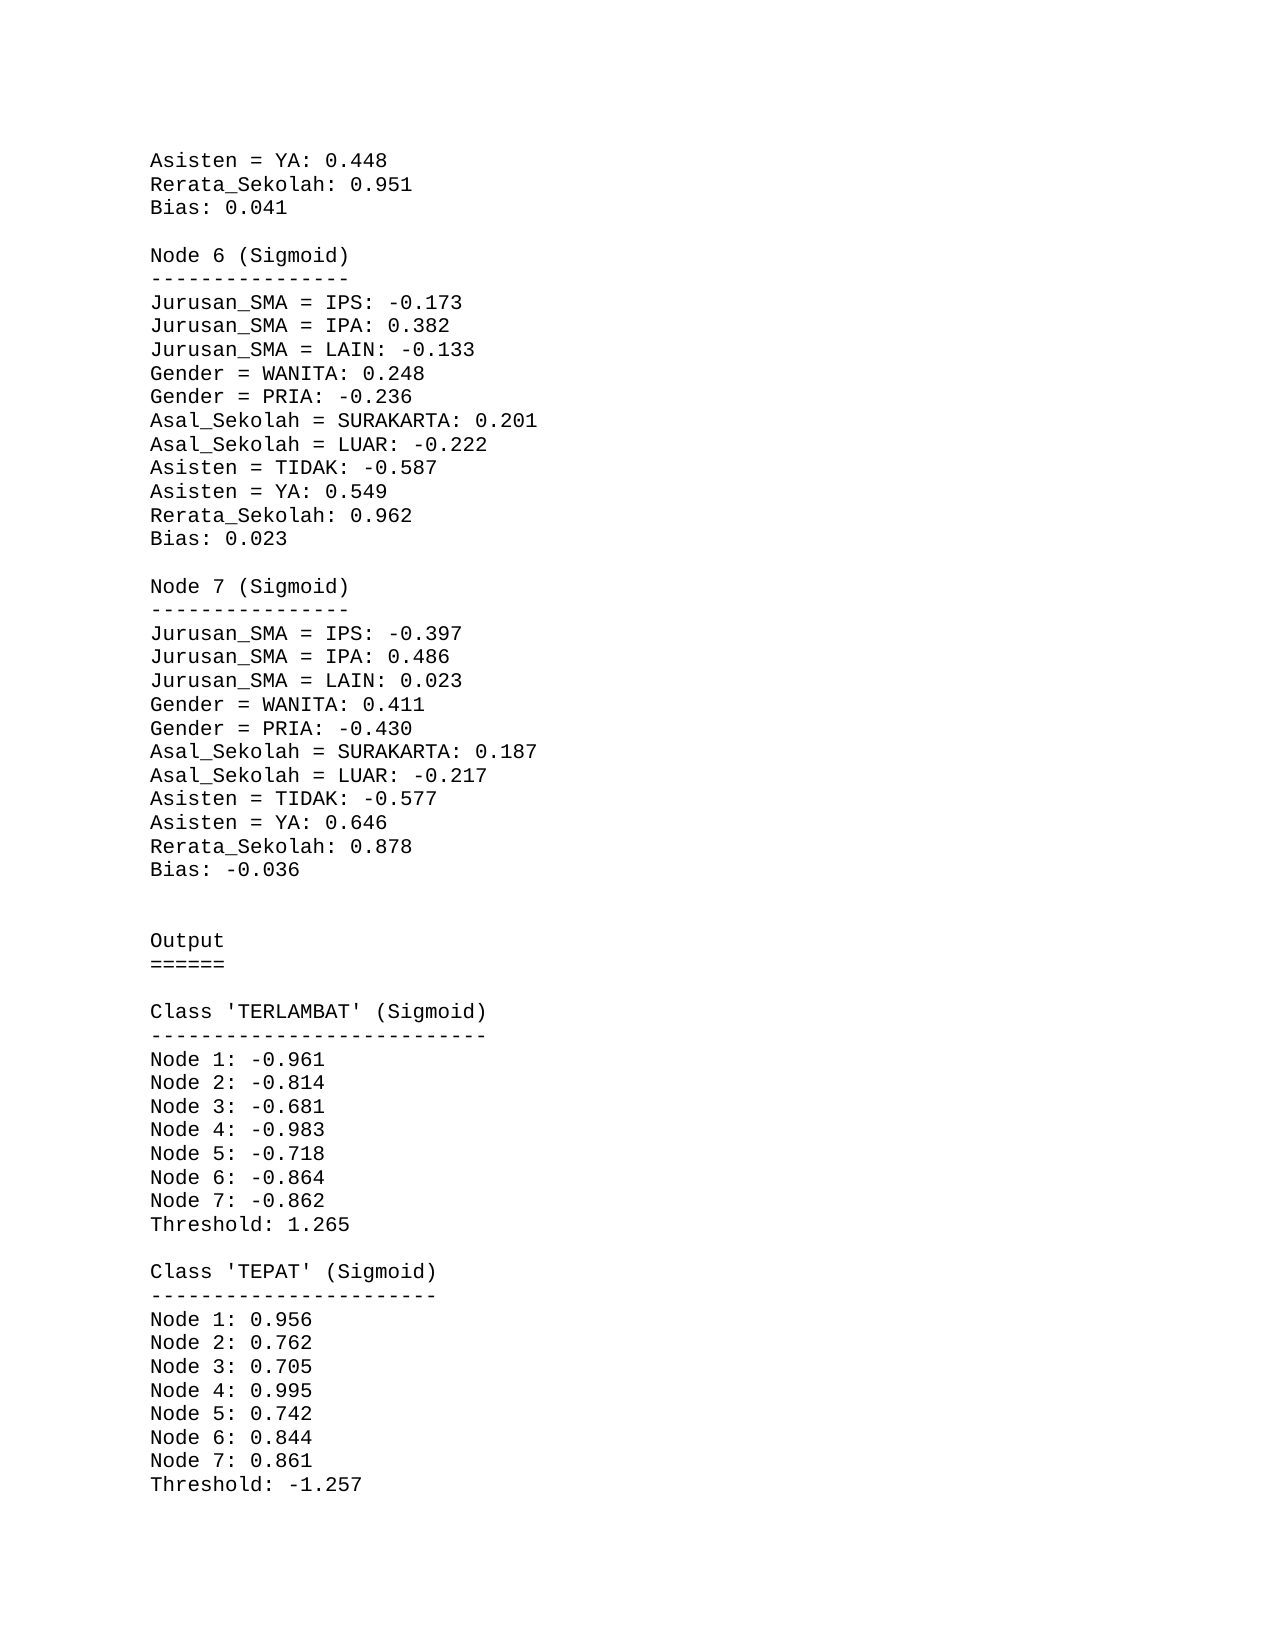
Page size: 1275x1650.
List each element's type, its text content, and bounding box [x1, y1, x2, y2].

text ----------------------- [150, 1285, 1125, 1309]
text Node 3: 0.705 [150, 1356, 1125, 1379]
text Gender = WANITA: 0.411 [150, 694, 1125, 717]
text Node 6 (Sigmoid) [150, 244, 1125, 268]
text Class 'TEPAT' (Sigmoid) [150, 1261, 1125, 1285]
text Threshold: -1.257 [150, 1474, 1125, 1498]
text Gender = PRIA: -0.430 [150, 717, 1125, 741]
text Class 'TERLAMBAT' (Sigmoid) [150, 1001, 1125, 1025]
text Node 6: 0.844 [150, 1427, 1125, 1451]
text Asisten = TIDAK: -0.587 [150, 457, 1125, 481]
text Rerata_Sekolah: 0.962 [150, 505, 1125, 528]
text Rerata_Sekolah: 0.878 [150, 836, 1125, 859]
text Node 7: -0.862 [150, 1190, 1125, 1214]
text Node 4: -0.983 [150, 1119, 1125, 1143]
text Node 6: -0.864 [150, 1167, 1125, 1190]
text Jurusan_SMA = IPS: -0.173 [150, 292, 1125, 316]
text Jurusan_SMA = LAIN: -0.133 [150, 339, 1125, 363]
text Jurusan_SMA = LAIN: 0.023 [150, 670, 1125, 694]
text Asal_Sekolah = LUAR: -0.217 [150, 765, 1125, 788]
text Asisten = TIDAK: -0.577 [150, 788, 1125, 812]
text Bias: 0.023 [150, 528, 1125, 552]
text Node 1: 0.956 [150, 1309, 1125, 1332]
text Asal_Sekolah = SURAKARTA: 0.201 [150, 410, 1125, 434]
text Node 3: -0.681 [150, 1096, 1125, 1119]
text Node 4: 0.995 [150, 1379, 1125, 1403]
text Output [150, 930, 1125, 954]
text Asisten = YA: 0.646 [150, 812, 1125, 836]
text Node 5: -0.718 [150, 1143, 1125, 1167]
text ====== [150, 954, 1125, 978]
text Jurusan_SMA = IPA: 0.382 [150, 316, 1125, 339]
text Node 2: 0.762 [150, 1332, 1125, 1356]
text Node 2: -0.814 [150, 1072, 1125, 1096]
text Jurusan_SMA = IPA: 0.486 [150, 647, 1125, 670]
text Jurusan_SMA = IPS: -0.397 [150, 623, 1125, 647]
text Rerata_Sekolah: 0.951 [150, 174, 1125, 197]
text ---------------- [150, 599, 1125, 623]
text Asal_Sekolah = SURAKARTA: 0.187 [150, 741, 1125, 765]
text Asal_Sekolah = LUAR: -0.222 [150, 434, 1125, 457]
text --------------------------- [150, 1025, 1125, 1048]
text Node 7: 0.861 [150, 1451, 1125, 1474]
text Asisten = YA: 0.448 [150, 150, 1125, 174]
text Threshold: 1.265 [150, 1214, 1125, 1238]
text Node 7 (Sigmoid) [150, 576, 1125, 599]
text Asisten = YA: 0.549 [150, 481, 1125, 505]
text Bias: 0.041 [150, 197, 1125, 221]
text ---------------- [150, 268, 1125, 292]
text Bias: -0.036 [150, 859, 1125, 883]
text Gender = PRIA: -0.236 [150, 386, 1125, 410]
text Gender = WANITA: 0.248 [150, 363, 1125, 386]
text Node 5: 0.742 [150, 1403, 1125, 1427]
text Node 1: -0.961 [150, 1048, 1125, 1072]
